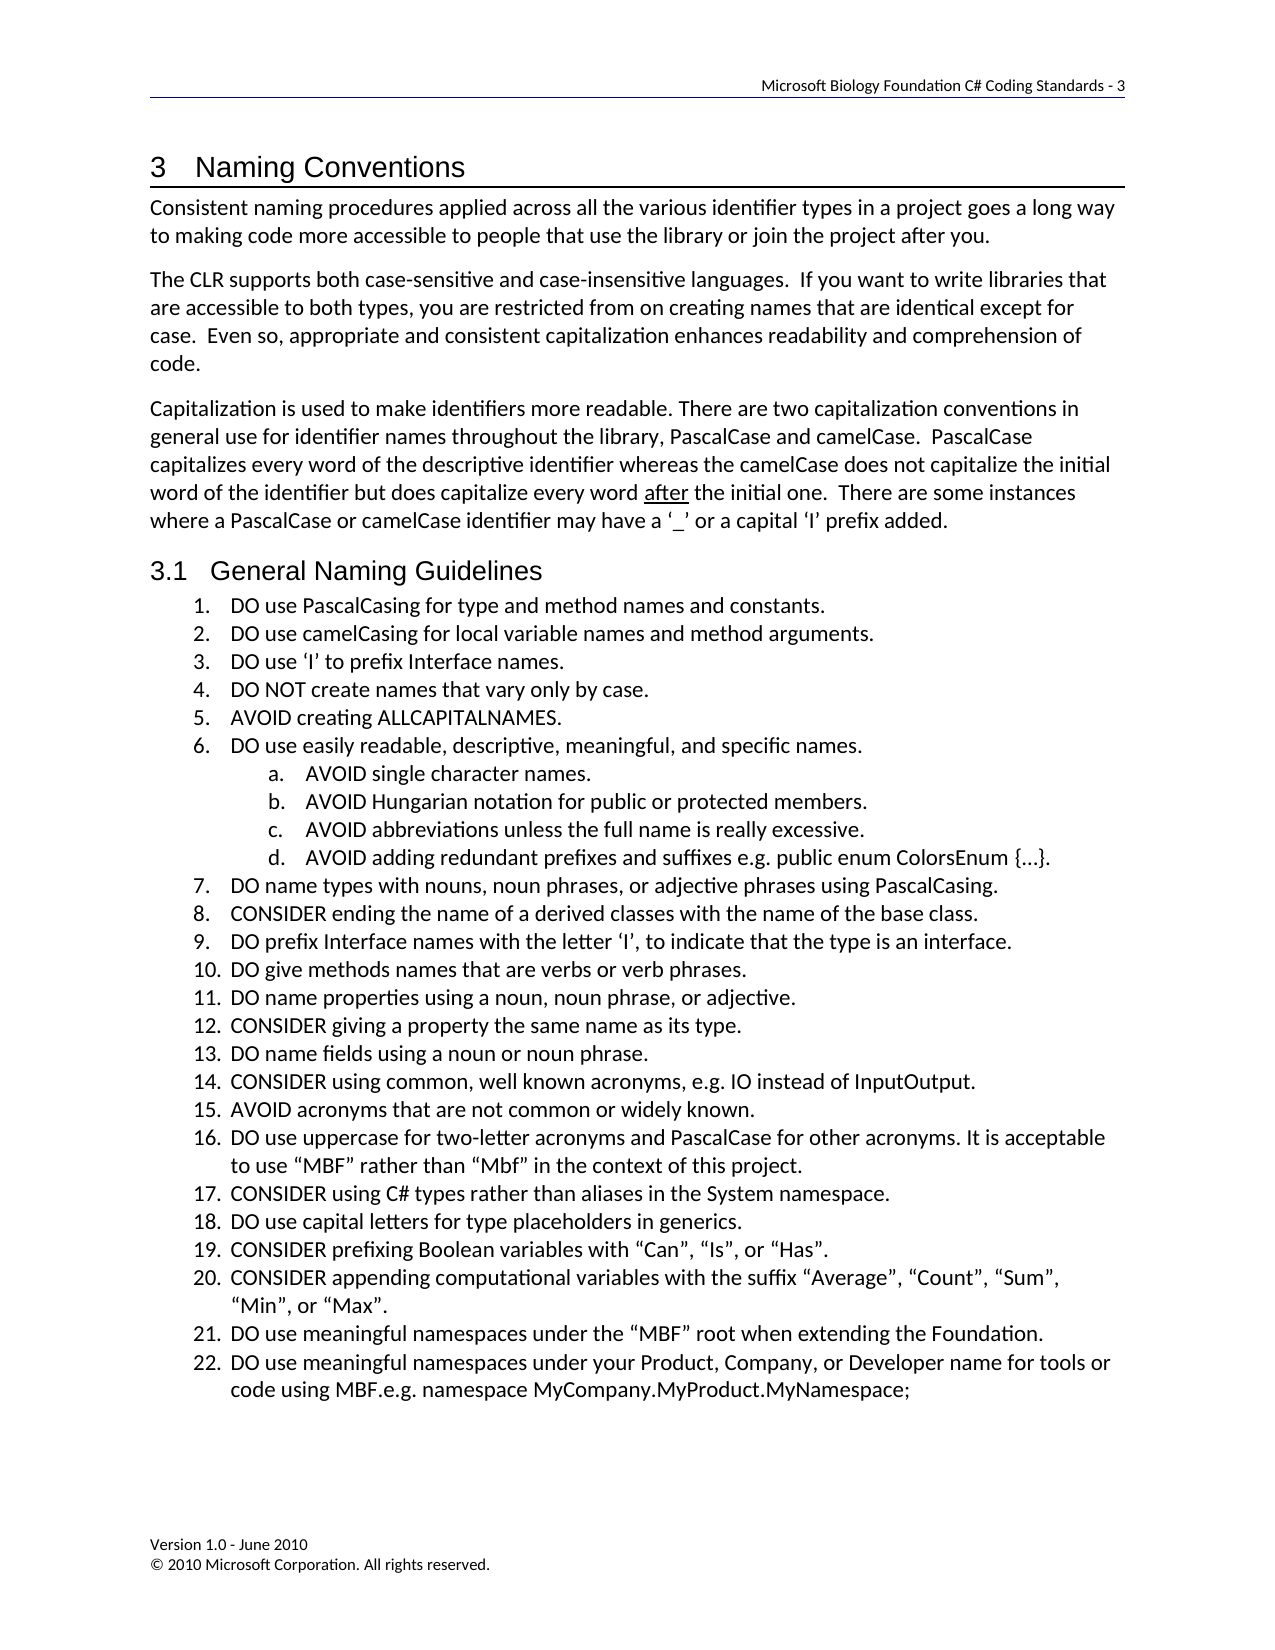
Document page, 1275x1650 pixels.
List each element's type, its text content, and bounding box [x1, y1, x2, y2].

text The CLR supports both case-sensitive and case-insensitive languages. If you want to write libraries that are accessible to both types, you are restricted from on creating names that are identical except for case. Even so, appropriate and consistent capitalization enhances readability and comprehension of code. [150, 265, 1125, 377]
list AVOID adding redundant prefixes and suffixes e.g. public enum ColorsEnum {…}. [268, 843, 1125, 871]
list DO use PascalCasing for type and method names and constants. [193, 591, 1125, 619]
list CONSIDER appending computational variables with the suffix “Average”, “Count”, “Sum”, “Min”, or “Max”. [193, 1263, 1125, 1319]
list AVOID acronyms that are not common or widely known. [193, 1095, 1125, 1123]
list AVOID creating ALLCAPITALNAMES. [193, 703, 1125, 731]
list AVOID single character names. [268, 759, 1125, 787]
list DO prefix Interface names with the letter ‘I’, to indicate that the type is an interface. [193, 927, 1125, 955]
list DO use ‘I’ to prefix Interface names. [193, 647, 1125, 675]
list CONSIDER prefixing Boolean variables with “Can”, “Is”, or “Has”. [193, 1236, 1125, 1263]
list CONSIDER giving a property the same name as its type. [193, 1011, 1125, 1039]
list DO NOT create names that vary only by case. [193, 675, 1125, 703]
list CONSIDER using C# types rather than aliases in the System namespace. [193, 1179, 1125, 1207]
list DO use meaningful namespaces under your Product, Company, or Developer name for tools or code using MBF.e.g. namespace MyCompany.MyProduct.MyNamespace; [193, 1348, 1125, 1404]
list CONSIDER ending the name of a derived classes with the name of the base class. [193, 899, 1125, 927]
list CONSIDER using common, well known acronyms, e.g. IO instead of InputOutput. [193, 1067, 1125, 1095]
list DO give methods names that are verbs or verb phrases. [193, 955, 1125, 983]
list DO name properties using a noun, noun phrase, or adjective. [193, 983, 1125, 1011]
list DO use camelCasing for local variable names and method arguments. [193, 619, 1125, 647]
list DO use meaningful namespaces under the “MBF” root when extending the Foundation. [193, 1319, 1125, 1348]
subtitle General Naming Guidelines [150, 555, 1125, 586]
list DO name fields using a noun or noun phrase. [193, 1039, 1125, 1067]
list DO use capital letters for type placeholders in generics. [193, 1207, 1125, 1236]
list DO use uppercase for two-letter acronyms and PascalCase for other acronyms. It is acceptable to use “MBF” rather than “Mbf” in the context of this project. [193, 1123, 1125, 1179]
text Consistent naming procedures applied across all the various identifier types in a project goes a long way to making code more accessible to people that use the library or join the project after you. [150, 193, 1125, 249]
list DO use easily readable, descriptive, meaningful, and specific names. [193, 731, 1125, 759]
list AVOID Hungarian notation for public or protected members. [268, 787, 1125, 815]
subtitle Naming Conventions [150, 150, 1125, 186]
list DO name types with nouns, noun phrases, or adjective phrases using PascalCasing. [193, 871, 1125, 899]
text Capitalization is used to make identifiers more readable. There are two capitalization conventions in general use for identifier names throughout the library, PascalCase and camelCase. PascalCase capitalizes every word of the descriptive identifier whereas the camelCase does not capitalize the initial word of the identifier but does capitalize every word after the initial one. There are some instances where a PascalCase or camelCase identifier may have a ‘_’ or a capital ‘I’ prefix added. [150, 394, 1125, 534]
list AVOID abbreviations unless the full name is really excessive. [268, 815, 1125, 843]
